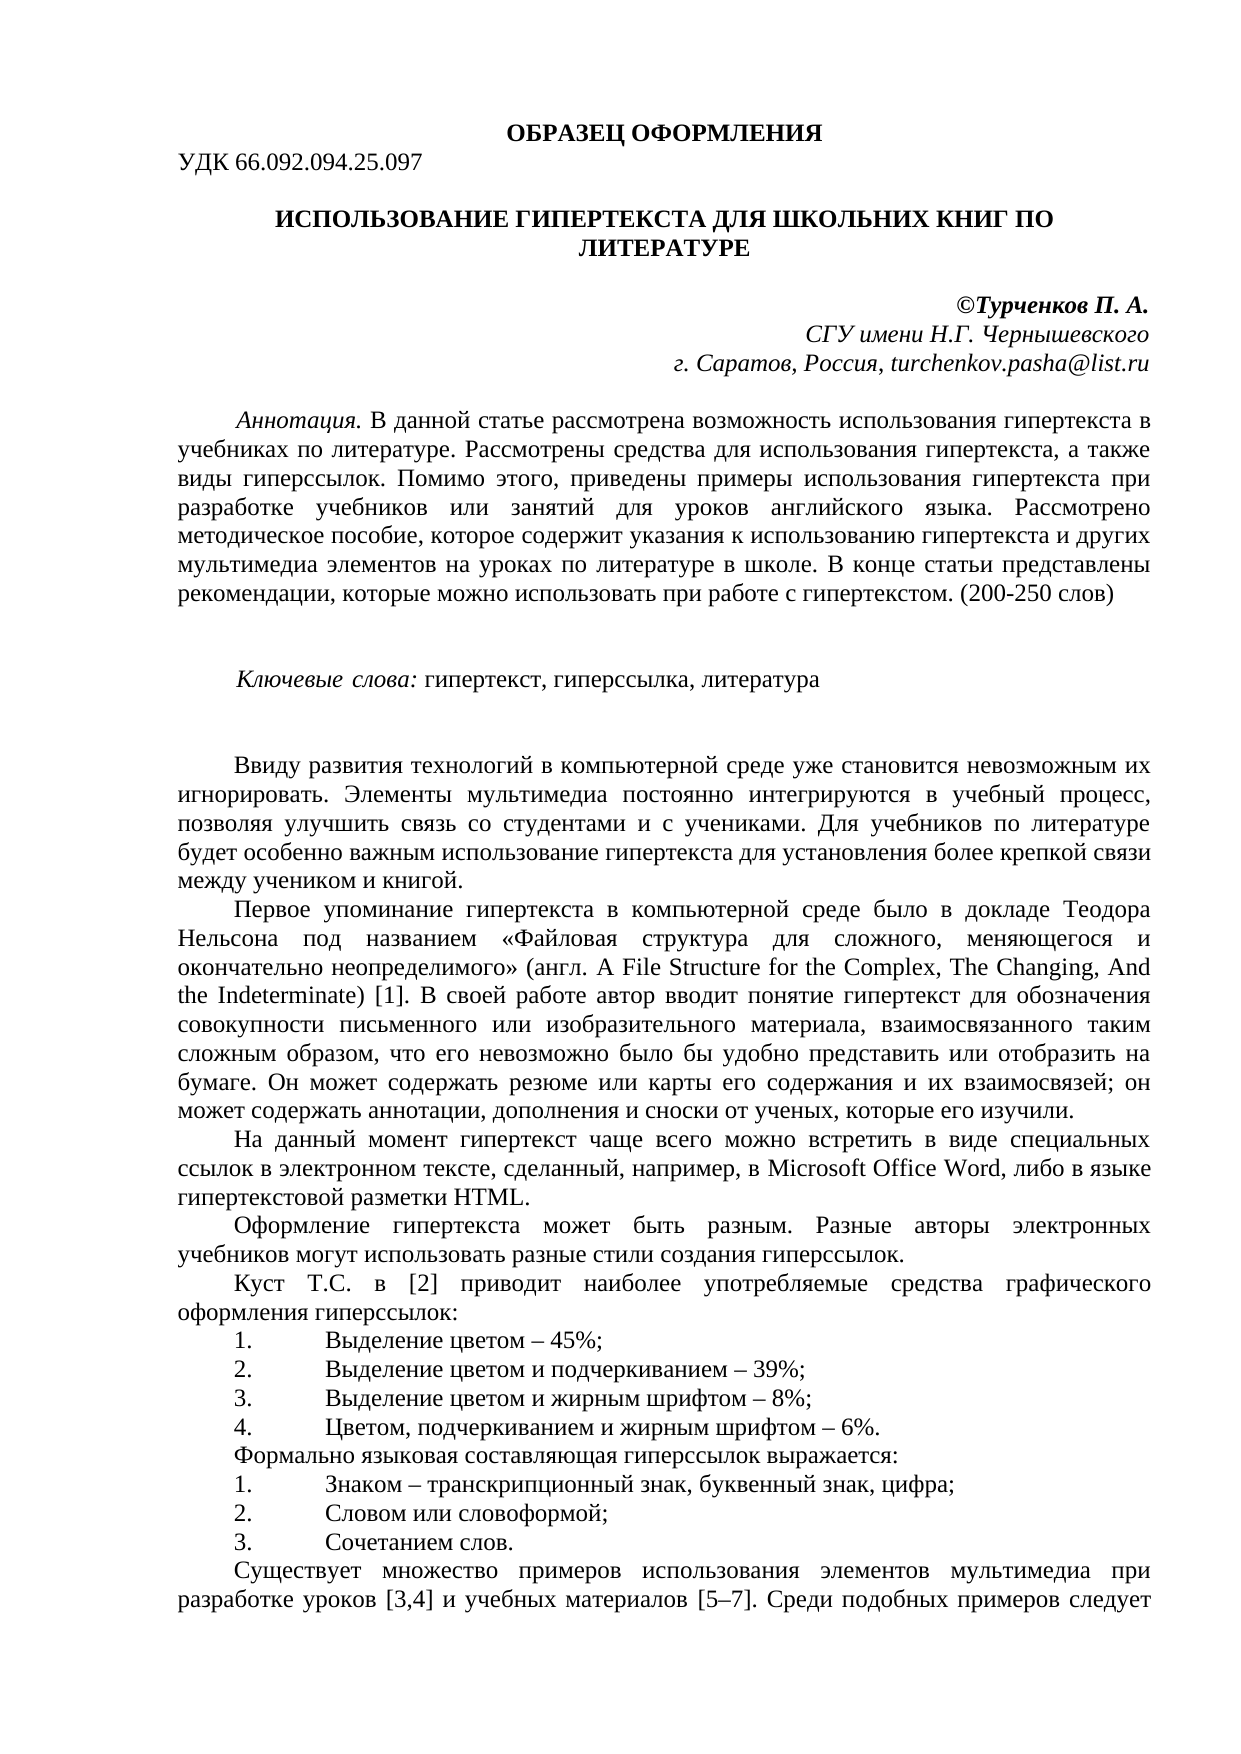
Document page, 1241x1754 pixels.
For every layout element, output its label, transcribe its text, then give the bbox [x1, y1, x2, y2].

text 1. Выделение цветом – 45%; [177, 1326, 1152, 1354]
text 2. Словом или словоформой; [177, 1498, 1152, 1527]
text ОБРАЗЕЦ ОФОРМЛЕНИЯ [177, 118, 1152, 147]
text 4. Цветом, подчеркиванием и жирным шрифтом – 6%. [177, 1412, 1152, 1441]
text 3. Сочетанием слов. [177, 1527, 1152, 1556]
text Ключевые слова: гипертекст, гиперссылка, литература [177, 664, 1152, 693]
text ©Турченков П. А. [177, 291, 1152, 319]
text Ввиду развития технологий в компьютерной среде уже становится невозможным их игнорировать. Элементы мультимедиа постоянно интегрируются в учебный процесс, позволяя улучшить связь со студентами и с учениками. Для учебников по литературе будет особенно важным использование гипертекста для установления более крепкой связи между учеником и книгой. [177, 751, 1152, 894]
text Аннотация. В данной статье рассмотрена возможность использования гипертекста в учебниках по литературе. Рассмотрены средства для использования гипертекста, а также виды гиперссылок. Помимо этого, приведены примеры использования гипертекста при разработке учебников или занятий для уроков английского языка. Рассмотрено методическое пособие, которое содержит указания к использованию гипертекста и других мультимедиа элементов на уроках по литературе в школе. В конце статьи представлены рекомендации, которые можно использовать при работе с гипертекстом. (200-250 слов) [177, 406, 1152, 607]
text Куст Т.С. в [2] приводит наиболее употребляемые средства графического оформления гиперссылок: [177, 1268, 1152, 1326]
text 2. Выделение цветом и подчеркиванием – 39%; [177, 1354, 1152, 1383]
text УДК 66.092.094.25.097 [177, 147, 1152, 176]
text Формально языковая составляющая гиперссылок выражается: [177, 1441, 1152, 1469]
text 3. Выделение цветом и жирным шрифтом – 8%; [177, 1383, 1152, 1412]
text СГУ имени Н.Г. Чернышевского [177, 319, 1152, 348]
text Оформление гипертекста может быть разным. Разные авторы электронных учебников могут использовать разные стили создания гиперссылок. [177, 1211, 1152, 1268]
text На данный момент гипертекст чаще всего можно встретить в виде специальных ссылок в электронном тексте, сделанный, например, в Microsoft Office Word, либо в языке гипертекстовой разметки HTML. [177, 1124, 1152, 1211]
text г. Саратов, Россия, turchenkov.pasha@list.ru [177, 348, 1152, 377]
text 1. Знаком – транскрипционный знак, буквенный знак, цифра; [177, 1469, 1152, 1498]
text Первое упоминание гипертекста в компьютерной среде было в докладе Теодора Нельсона под названием «Файловая структура для сложного, меняющегося и окончательно неопределимого» (англ. A File Structure for the Complex, The Changing, And the Indeterminate) [1]. В своей работе автор вводит понятие гипертекст для обозначения совокупности письменного или изобразительного материала, взаимосвязанного таким сложным образом, что его невозможно было бы удобно представить или отобразить на бумаге. Он может содержать резюме или карты его содержания и их взаимосвязей; он может содержать аннотации, дополнения и сноски от ученых, которые его изучили. [177, 894, 1152, 1124]
text ИСПОЛЬЗОВАНИЕ ГИПЕРТЕКСТА ДЛЯ ШКОЛЬНИХ КНИГ ПО ЛИТЕРАТУРЕ [207, 204, 1122, 262]
